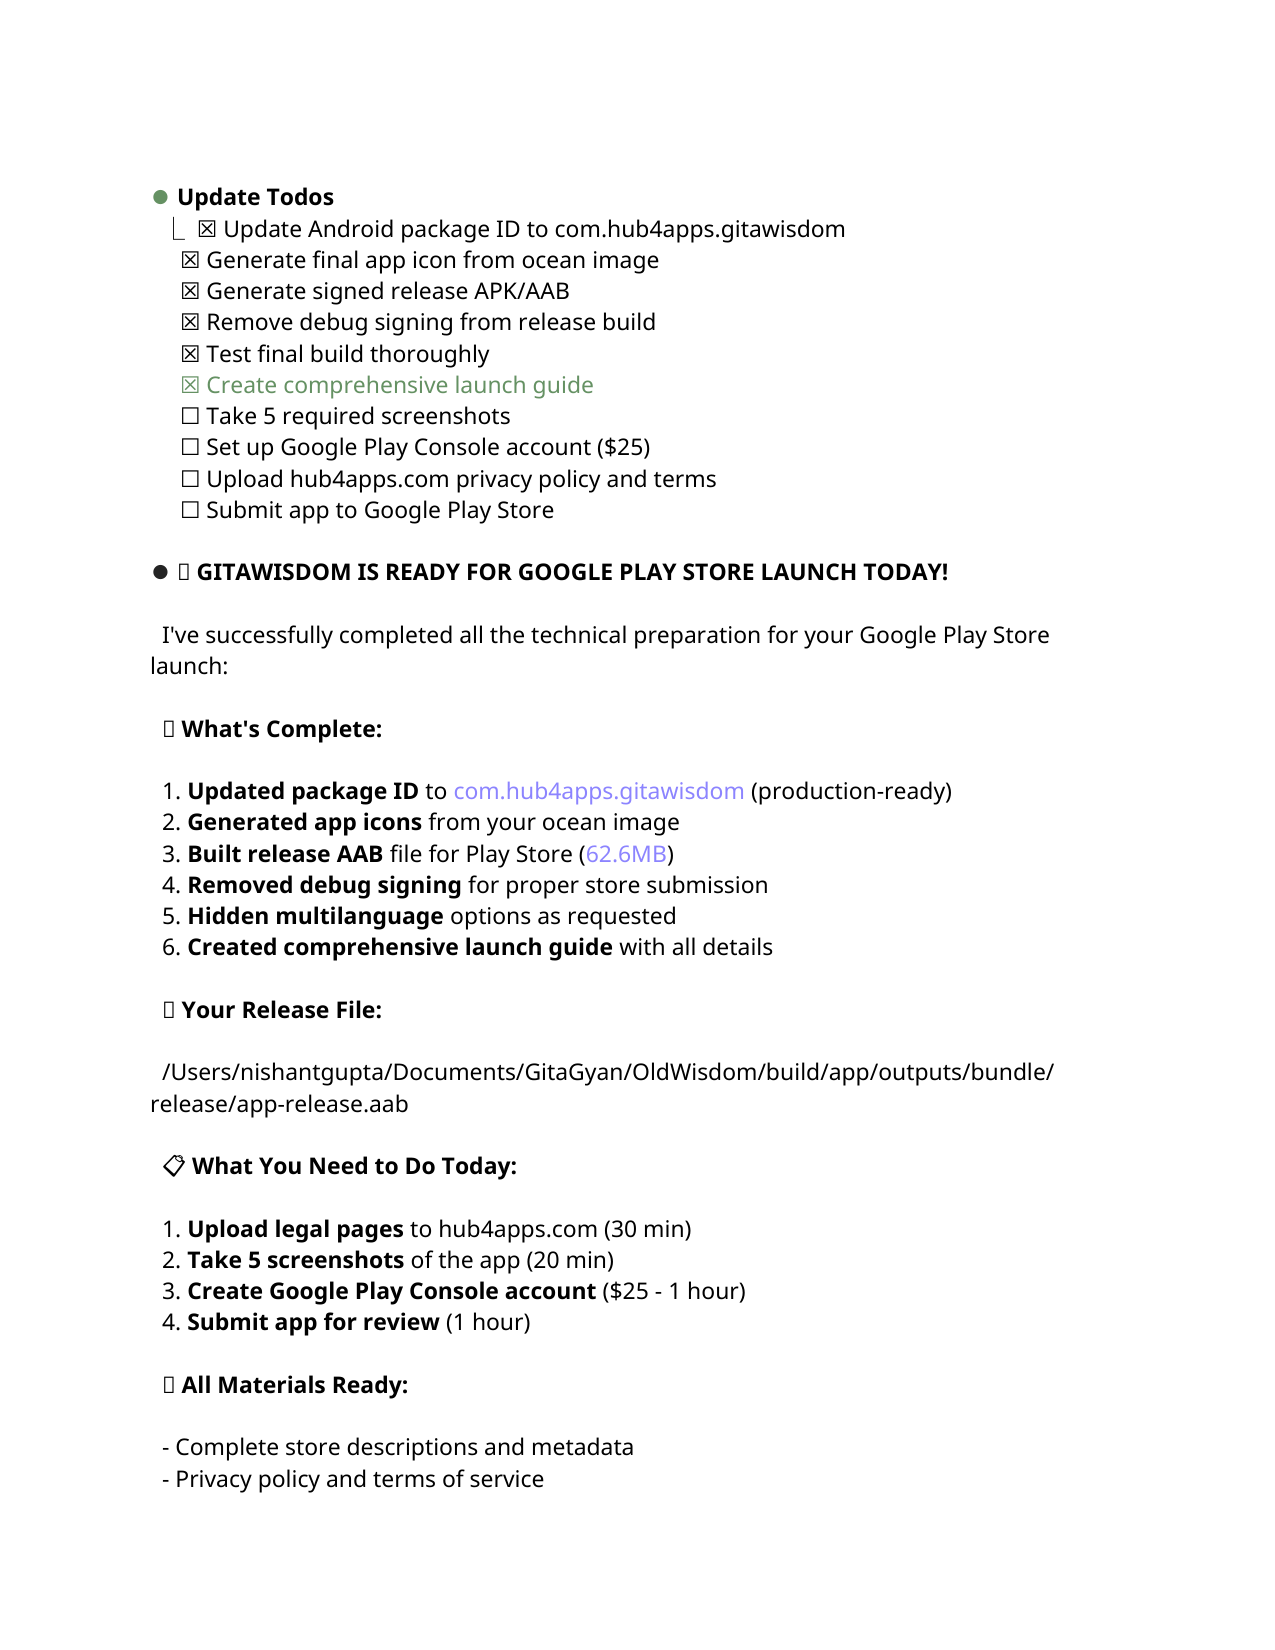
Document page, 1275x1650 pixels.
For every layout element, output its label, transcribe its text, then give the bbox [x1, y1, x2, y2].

text - Complete store descriptions and metadata [150, 1431, 1125, 1462]
text 3. Built release AAB file for Play Store (62.6MB) [150, 837, 1125, 869]
text ☐ Submit app to Google Play Store [150, 494, 1125, 525]
text 📄 All Materials Ready: [150, 1369, 1125, 1400]
text 1. Upload legal pages to hub4apps.com (30 min) [150, 1212, 1125, 1244]
text I've successfully completed all the technical preparation for your Google Play Store launch: [150, 619, 1125, 681]
text ☒ Generate final app icon from ocean image [150, 244, 1125, 275]
text ☐ Set up Google Play Console account ($25) [150, 431, 1125, 462]
text 4. Removed debug signing for proper store submission [150, 869, 1125, 900]
text ☒ Create comprehensive launch guide [150, 369, 1125, 400]
text ☒ Generate signed release APK/AAB [150, 275, 1125, 306]
text ✅ What's Complete: [150, 712, 1125, 744]
text ⏺ Update Todos [150, 181, 1125, 212]
text ⏺ 🎉 GITAWISDOM IS READY FOR GOOGLE PLAY STORE LAUNCH TODAY! [150, 556, 1125, 587]
text 3. Create Google Play Console account ($25 - 1 hour) [150, 1275, 1125, 1306]
text ⎿ ☒ Update Android package ID to com.hub4apps.gitawisdom [150, 212, 1125, 244]
text 4. Submit app for review (1 hour) [150, 1306, 1125, 1337]
text - Privacy policy and terms of service [150, 1462, 1125, 1494]
text ☒ Remove debug signing from release build [150, 306, 1125, 337]
text 1. Updated package ID to com.hub4apps.gitawisdom (production-ready) [150, 775, 1125, 806]
text 📋 What You Need to Do Today: [150, 1150, 1125, 1181]
text 2. Take 5 screenshots of the app (20 min) [150, 1244, 1125, 1275]
text ☒ Test final build thoroughly [150, 337, 1125, 369]
text 📱 Your Release File: [150, 994, 1125, 1025]
text /Users/nishantgupta/Documents/GitaGyan/OldWisdom/build/app/outputs/bundle/release/app-release.aab [150, 1056, 1125, 1119]
text ☐ Upload hub4apps.com privacy policy and terms [150, 462, 1125, 494]
text ☐ Take 5 required screenshots [150, 400, 1125, 431]
text 6. Created comprehensive launch guide with all details [150, 931, 1125, 962]
text 2. Generated app icons from your ocean image [150, 806, 1125, 837]
text 5. Hidden multilanguage options as requested [150, 900, 1125, 931]
